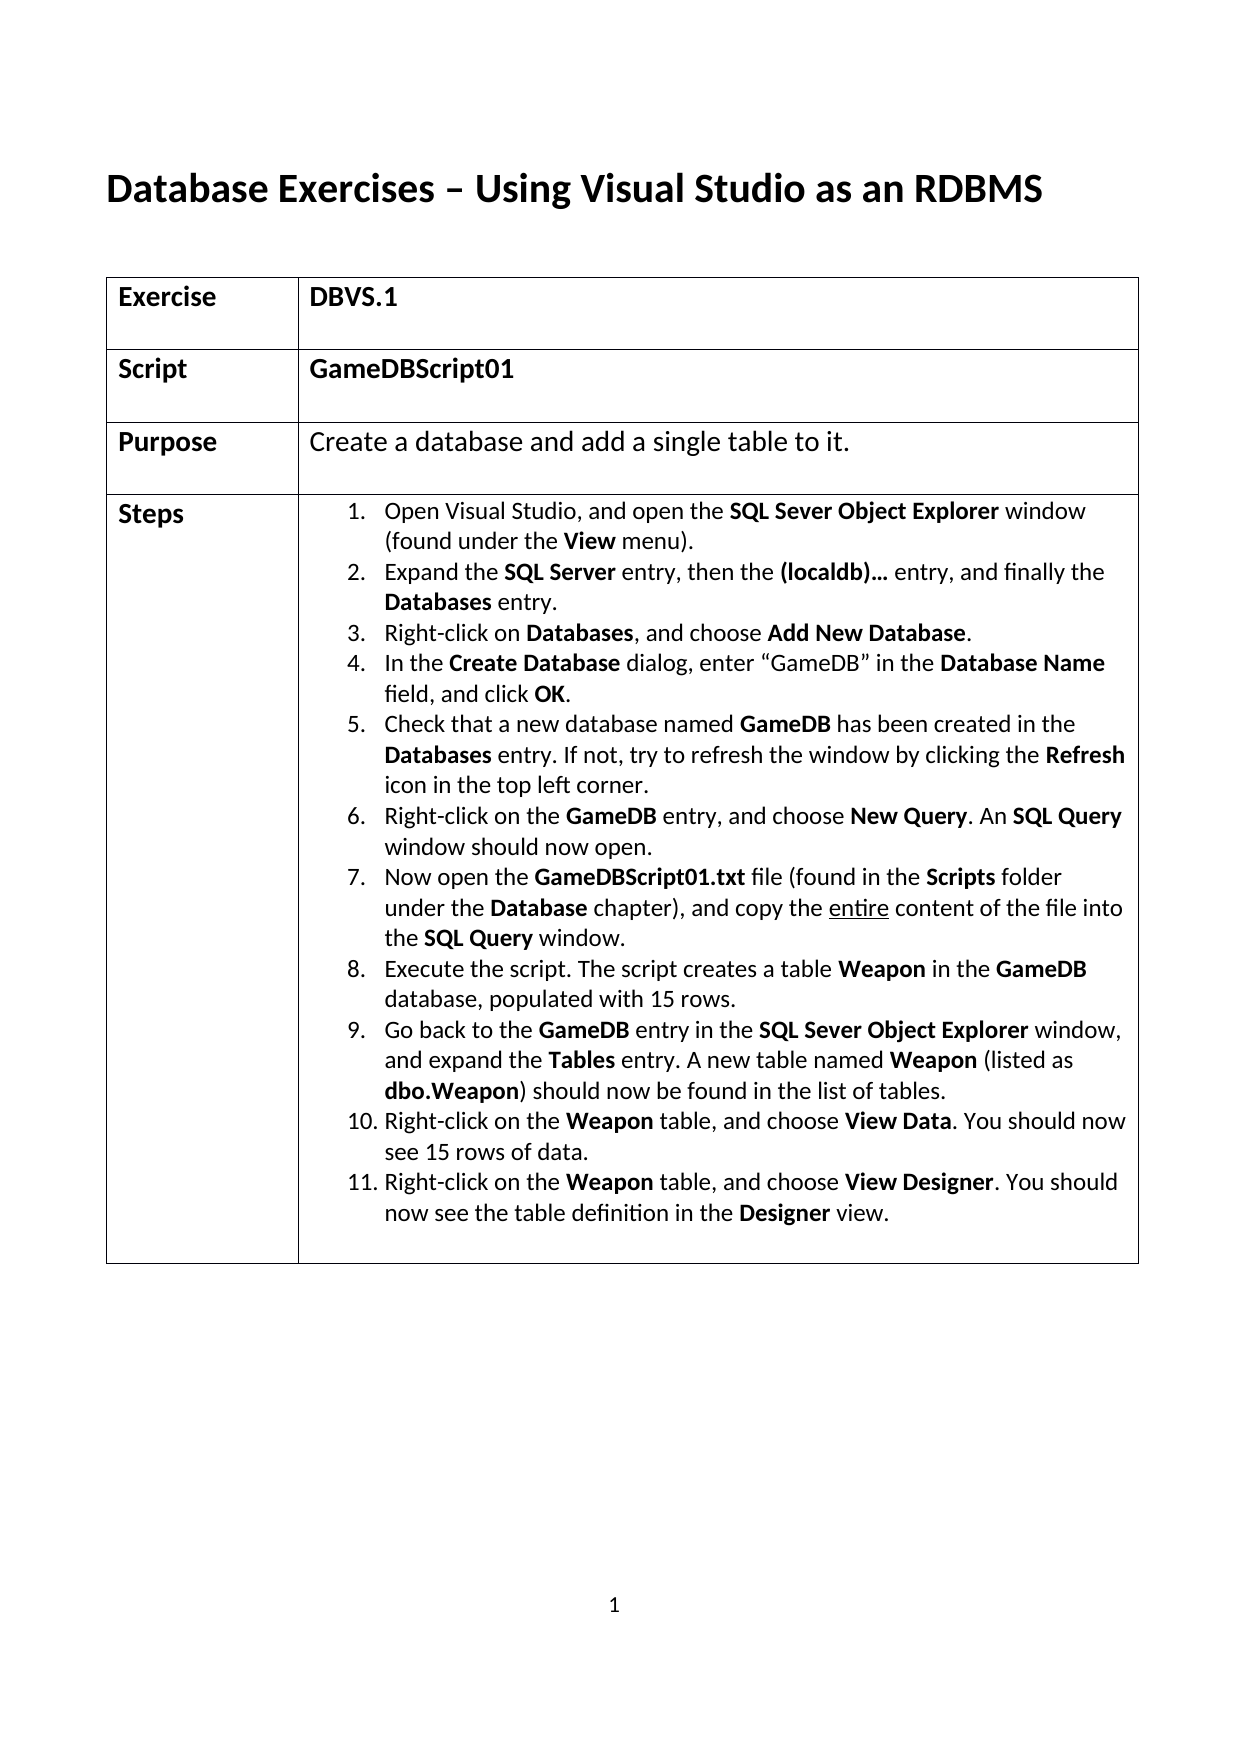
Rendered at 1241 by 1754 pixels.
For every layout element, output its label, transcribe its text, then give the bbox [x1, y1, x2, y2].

table_cell Script [107, 350, 298, 422]
table_cell Open Visual Studio, and open the SQL Sever Object Explorer window (found under the View menu). Expand the SQL Server entry, then the (localdb)… entry, and finally the Databases entry. Right-click on Databases, and choose Add New Database. In the Create Database dialog, enter “GameDB” in the Database Name field, and click OK. Check that a new database named GameDB has been created in the Databases entry. If not, try to refresh the window by clicking the Refresh icon in the top left corner. Right-click on the GameDB entry, and choose New Query. An SQL Query window should now open. Now open the GameDBScript01.txt file (found in the Scripts folder under the Database chapter), and copy the entire content of the file into the SQL Query window. Execute the script. The script creates a table Weapon in the GameDB database, populated with 15 rows. Go back to the GameDB entry in the SQL Sever Object Explorer window, and expand the Tables entry. A new table named Weapon (listed as dbo.Weapon) should now be found in the list of tables. Right-click on the Weapon table, and choose View Data. You should now see 15 rows of data. Right-click on the Weapon table, and choose View Designer. You should now see the table definition in the Designer view. [299, 495, 1138, 1263]
table_header DBVS.1 [299, 278, 1138, 349]
table_cell Steps [107, 495, 298, 1263]
table_cell Purpose [107, 423, 298, 494]
table_header Exercise [107, 278, 298, 349]
subtitle Database Exercises – Using Visual Studio as an RDBMS [106, 162, 1121, 213]
table_cell GameDBScript01 [299, 350, 1138, 422]
table_cell Create a database and add a single table to it. [299, 423, 1138, 494]
